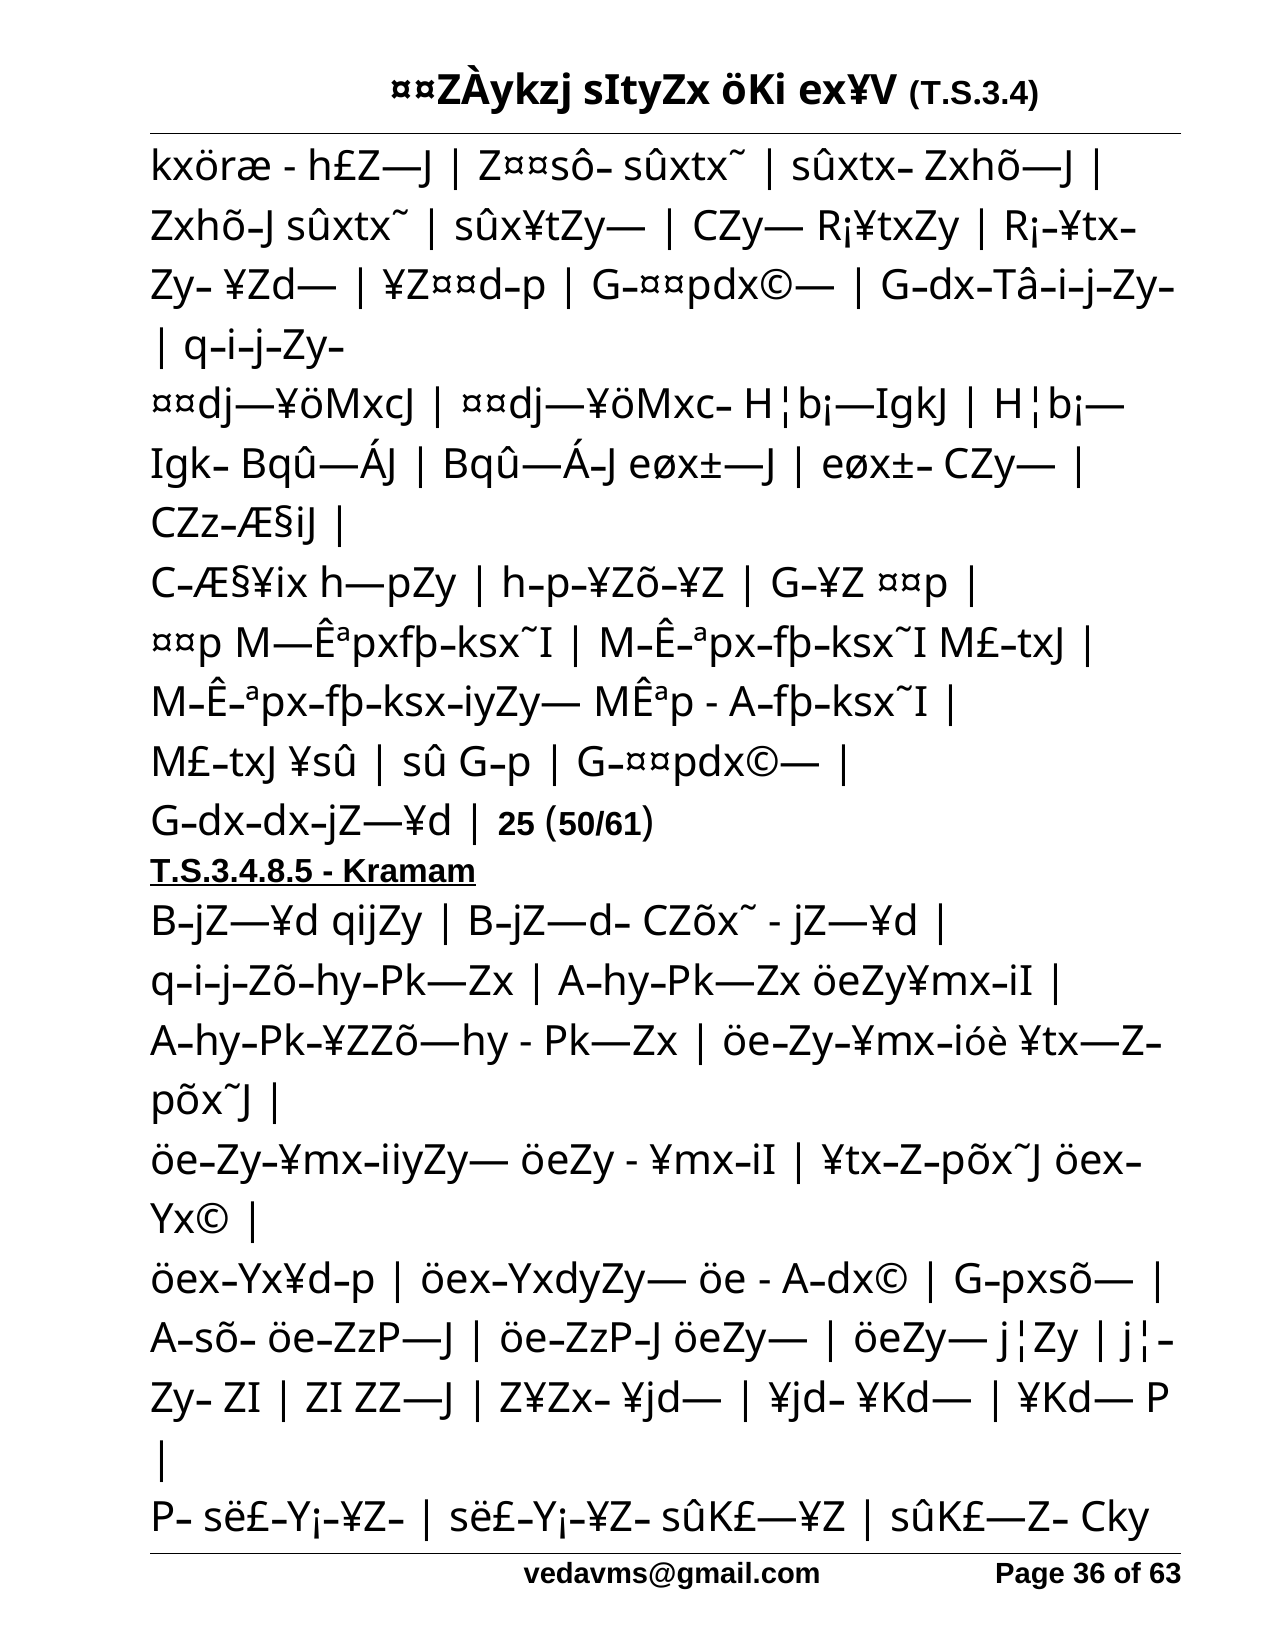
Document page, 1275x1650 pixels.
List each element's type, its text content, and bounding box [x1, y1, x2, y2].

text G–dx–dx–jZ—¥d | 25 (50/61) [150, 791, 1181, 848]
text A–hy–Pk–¥ZZõ—hy - Pk—Zx | öe–Zy–¥mx–ióè ¥tx—Z–põx˜J | [150, 1010, 1181, 1127]
text M–Ê–ªpx–fþ–ksx–iyZy— MÊªp - A–fþ–ksx˜I | [150, 672, 1181, 729]
text C–Æ§¥ix h—pZy | h–p–¥Zõ–¥Z | G–¥Z ¤¤p | [150, 553, 1181, 610]
text öex–Yx¥d–p | öex–YxdyZy— öe - A–dx© | G–pxsõ— | [150, 1249, 1181, 1305]
text öe–Zy–¥mx–iiyZy— öeZy - ¥mx–iI | ¥tx–Z–põx˜J öex–Yx© | [150, 1129, 1181, 1246]
text B–jZ—¥d qijZy | B–jZ—d– CZõx˜ - jZ—¥d | [150, 891, 1181, 948]
text M£–txJ ¥sû | sû G–p | G–¤¤pdx©— | [150, 732, 1181, 788]
text ¤¤p M—Êªpxfþ–ksx˜I | M–Ê–ªpx–fþ–ksx˜I M£–txJ | [150, 612, 1181, 669]
text A–sõ– öe–ZzP—J | öe–ZzP–J öeZy— | öeZy— j¦Zy | j¦–Zy– ZI | ZI ZZ—J | Z¥Zx– ¥jd— | ¥jd– ¥Kd— | ¥Kd— P | [150, 1308, 1181, 1484]
text ¤¤dj—¥öMxcJ | ¤¤dj—¥öMxc– H¦b¡—IgkJ | H¦b¡—Igk– Bqû—ÁJ | Bqû—Á–J eøx±—J | eøx±– CZy— | CZz–Æ§iJ | [150, 374, 1181, 550]
text kxöræ - h£Z—J | Z¤¤sô– sûxtx˜ | sûxtx– Zxhõ—J | Zxhõ–J sûxtx˜ | sûx¥tZy— | CZy— R¡¥txZy | R¡–¥tx–Zy– ¥Zd— | ¥Z¤¤d–p | G–¤¤pdx©— | G–dx–Tâ–i–j–Zy– | q–i–j–Zy– [150, 136, 1181, 371]
text T.S.3.4.8.5 - Kramam [150, 851, 1150, 889]
text q–i–j–Zõ–hy–Pk—Zx | A–hy–Pk—Zx öeZy¥mx–iI | [150, 951, 1181, 1007]
